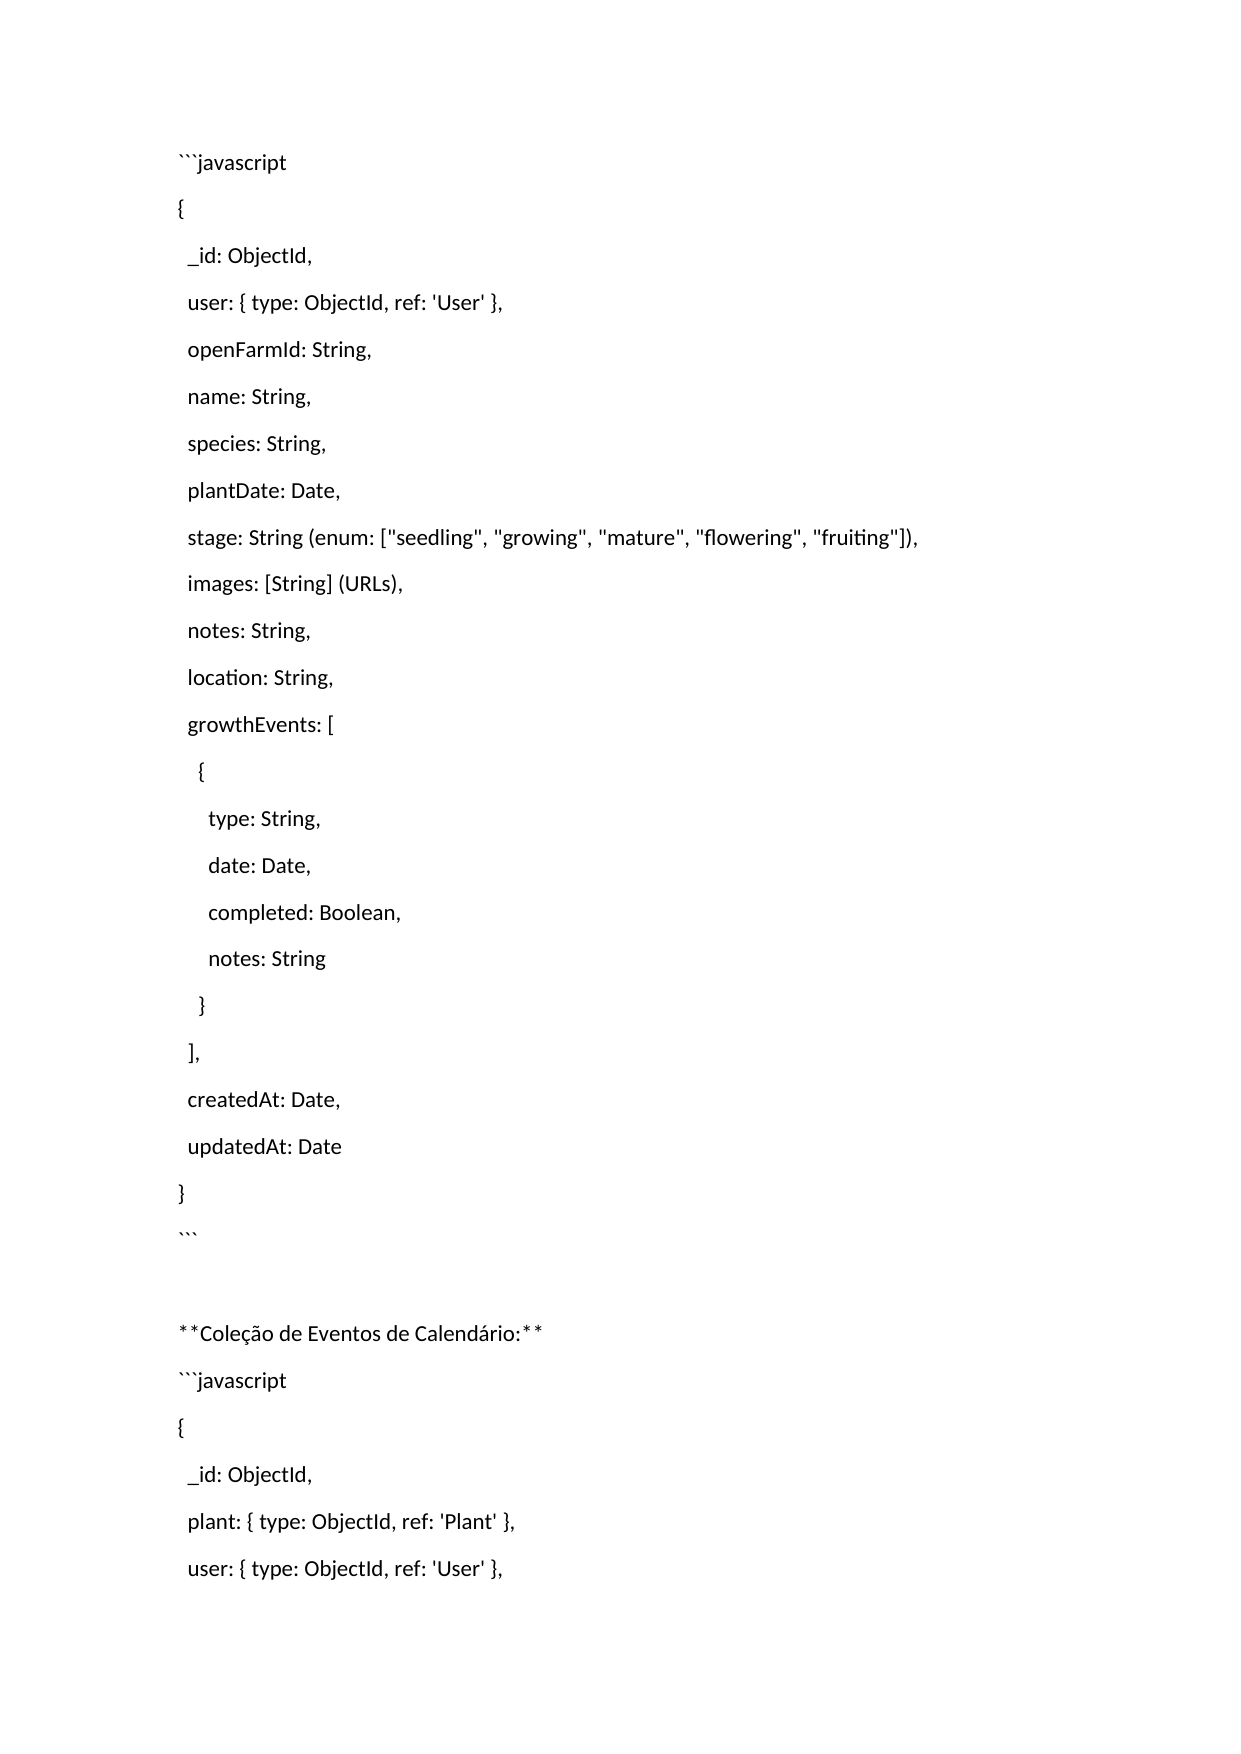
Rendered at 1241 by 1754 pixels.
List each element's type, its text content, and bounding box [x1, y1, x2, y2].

text date: Date, [177, 851, 1063, 879]
text { [177, 194, 1063, 222]
text notes: String [177, 944, 1063, 972]
text ```javascript [177, 148, 1063, 176]
text completed: Boolean, [177, 898, 1063, 926]
text images: [String] (URLs), [177, 569, 1063, 597]
text **Coleção de Eventos de Calendário:** [177, 1319, 1063, 1347]
text _id: ObjectId, [177, 1460, 1063, 1488]
text } [177, 1179, 1063, 1207]
text location: String, [177, 663, 1063, 691]
text growthEvents: [ [177, 710, 1063, 738]
text _id: ObjectId, [177, 241, 1063, 269]
text updatedAt: Date [177, 1132, 1063, 1160]
text ```javascript [177, 1366, 1063, 1394]
text openFarmId: String, [177, 335, 1063, 363]
text user: { type: ObjectId, ref: 'User' }, [177, 1554, 1063, 1582]
text user: { type: ObjectId, ref: 'User' }, [177, 288, 1063, 316]
text plant: { type: ObjectId, ref: 'Plant' }, [177, 1507, 1063, 1535]
text type: String, [177, 804, 1063, 832]
text plantDate: Date, [177, 476, 1063, 504]
text } [177, 991, 1063, 1019]
text name: String, [177, 382, 1063, 410]
text notes: String, [177, 616, 1063, 644]
text { [177, 757, 1063, 785]
text { [177, 1413, 1063, 1441]
text species: String, [177, 429, 1063, 457]
text stage: String (enum: ["seedling", "growing", "mature", "flowering", "fruiting"]), [177, 523, 1063, 551]
text ``` [177, 1226, 1063, 1254]
text createdAt: Date, [177, 1085, 1063, 1113]
text ], [177, 1038, 1063, 1066]
